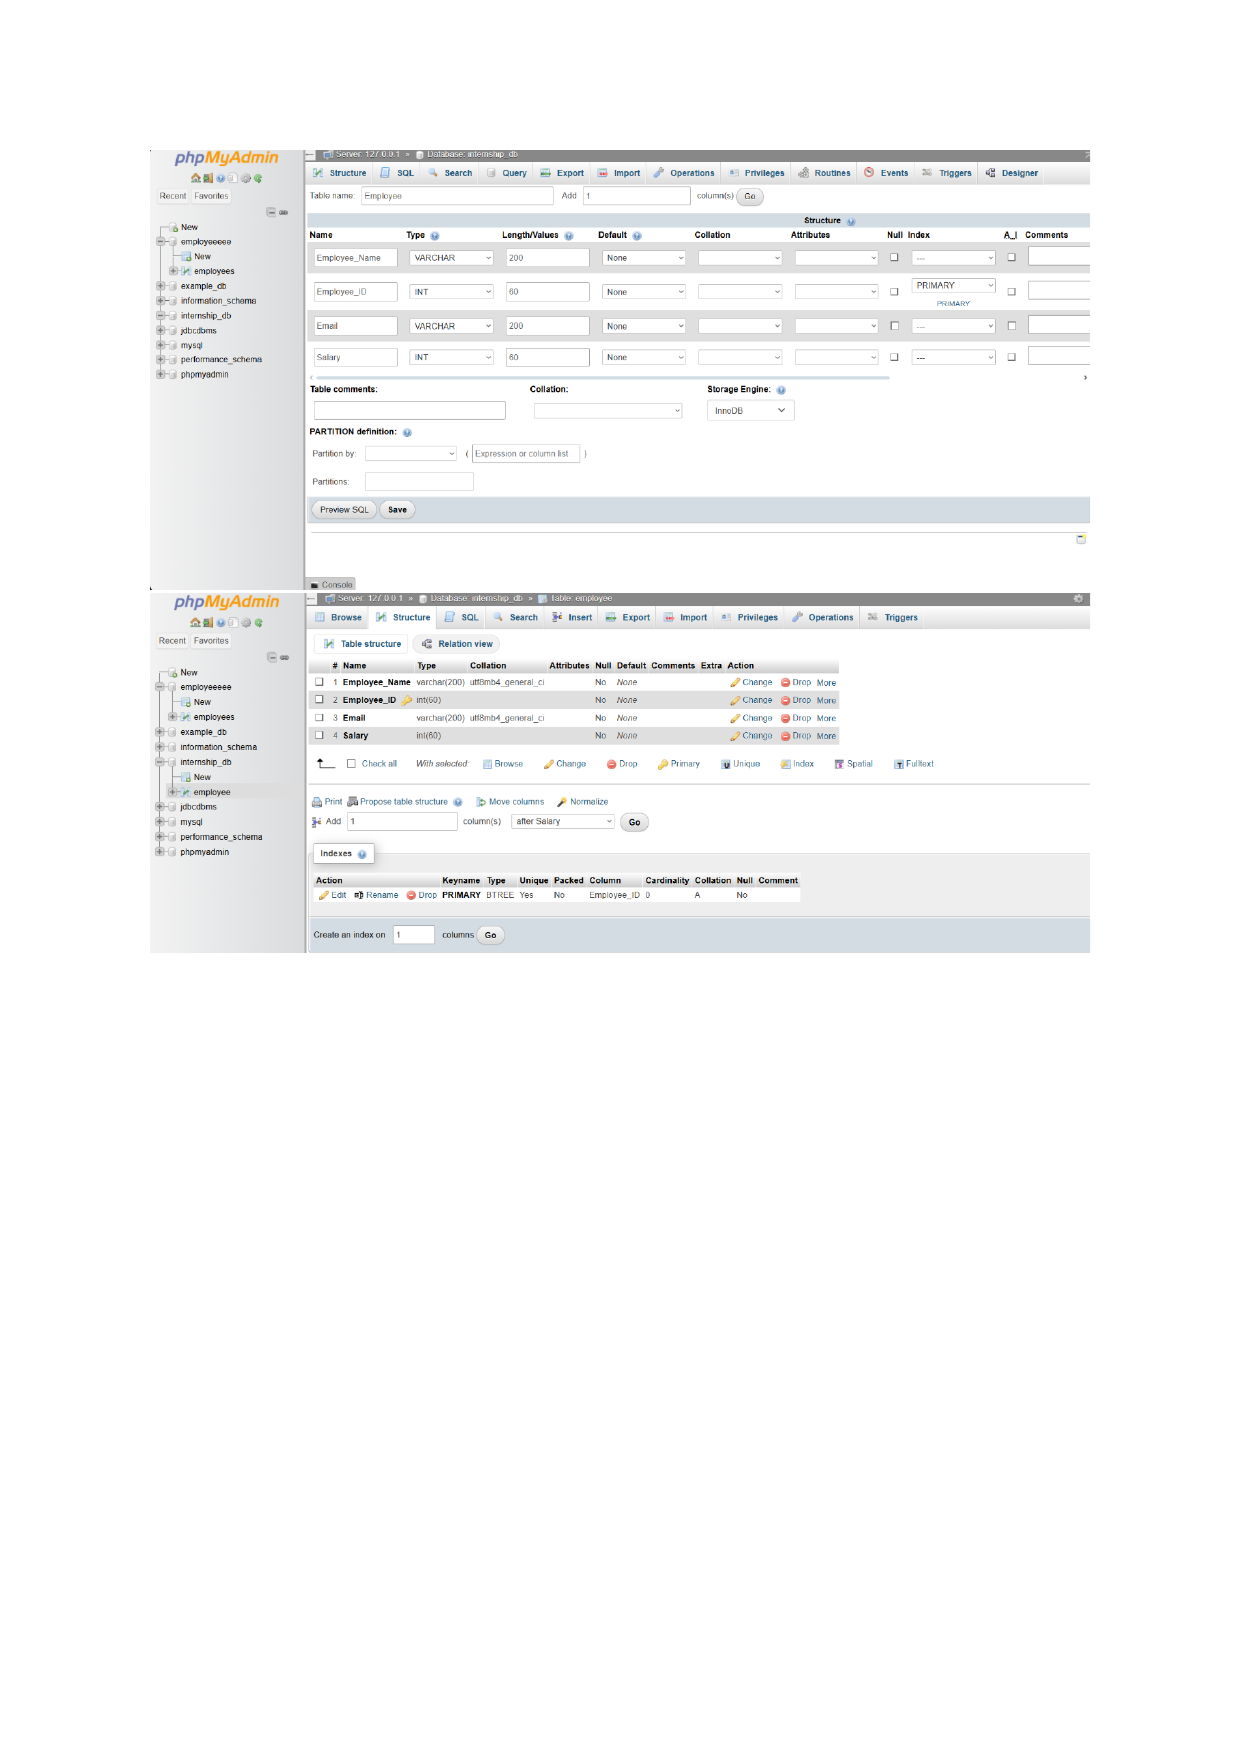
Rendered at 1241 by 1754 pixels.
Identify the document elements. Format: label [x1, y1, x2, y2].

picture [150, 593, 1091, 953]
picture [150, 150, 1091, 590]
